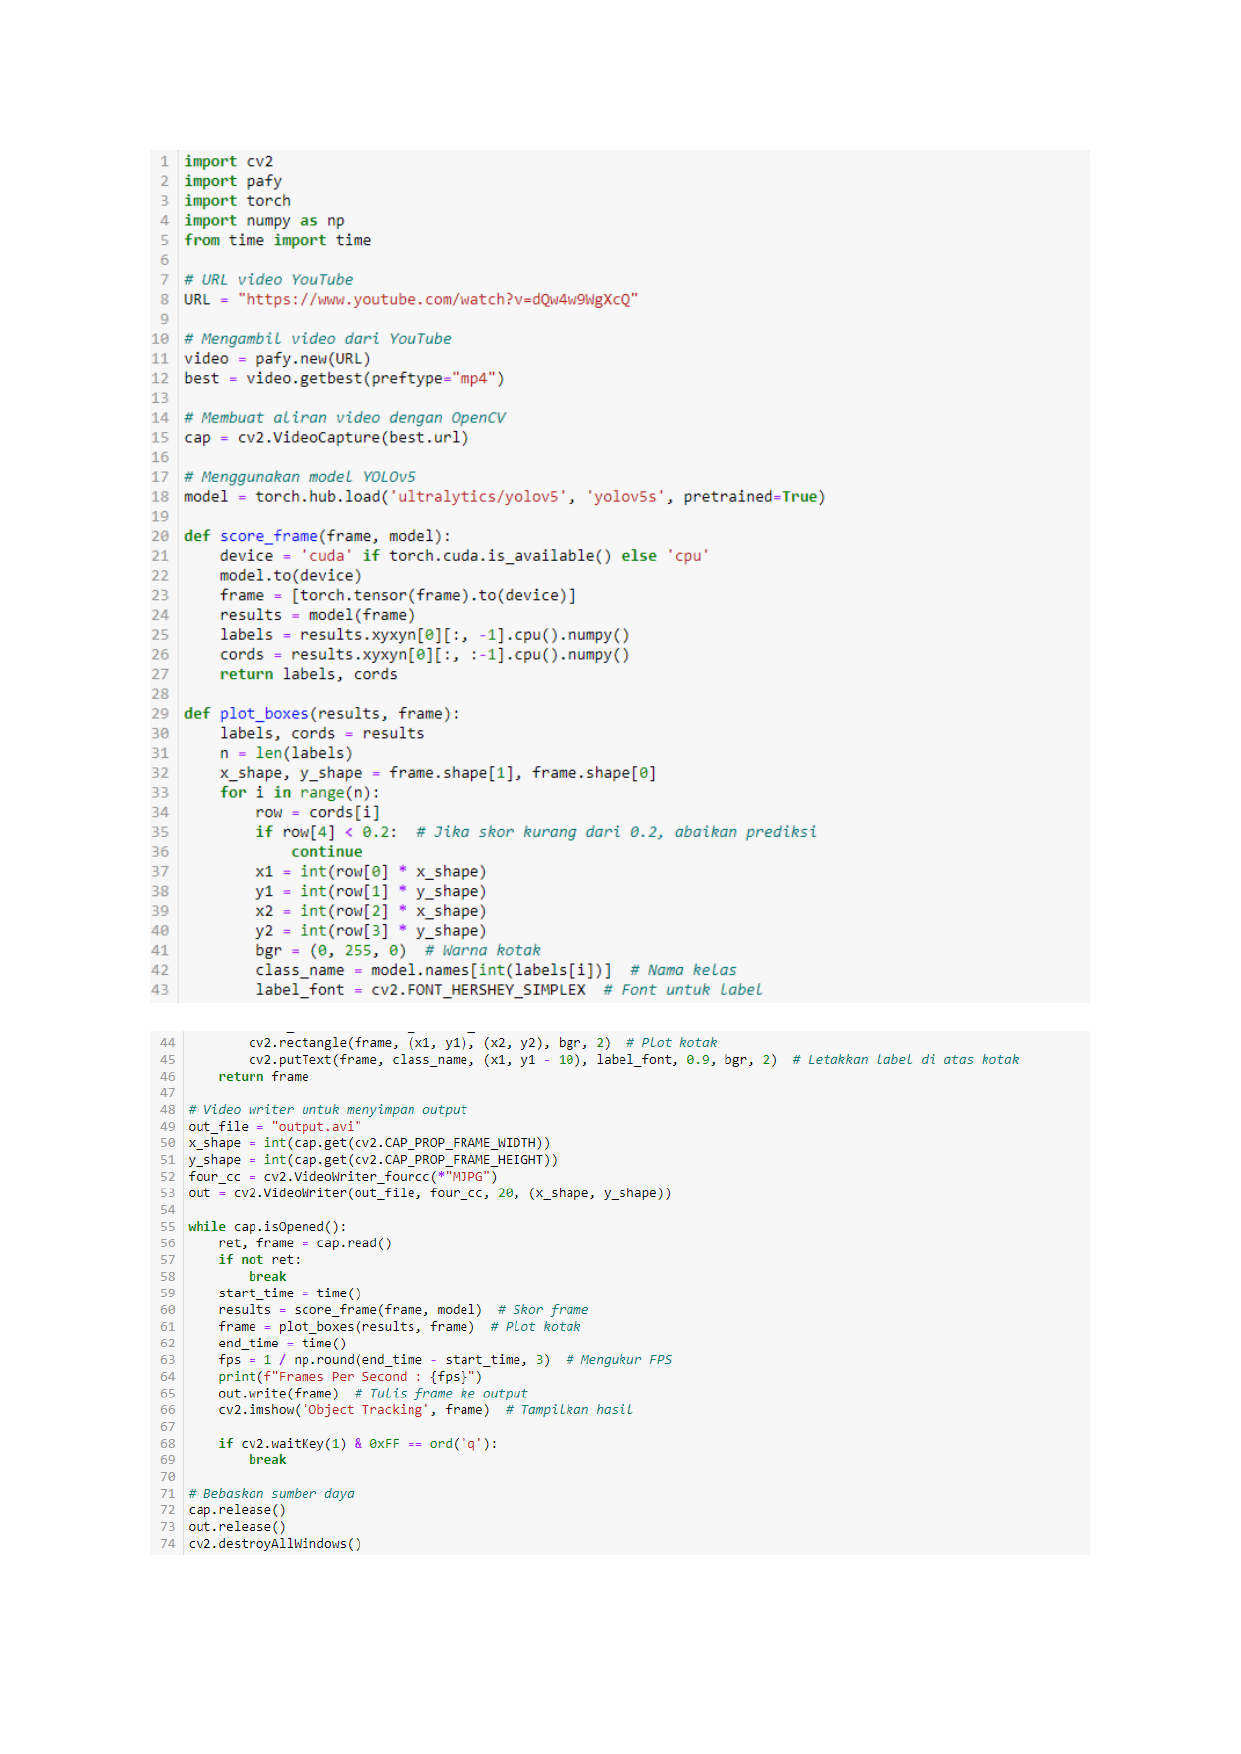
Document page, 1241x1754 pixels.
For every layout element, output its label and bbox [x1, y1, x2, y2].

picture [150, 1031, 1091, 1555]
picture [150, 150, 1091, 1003]
